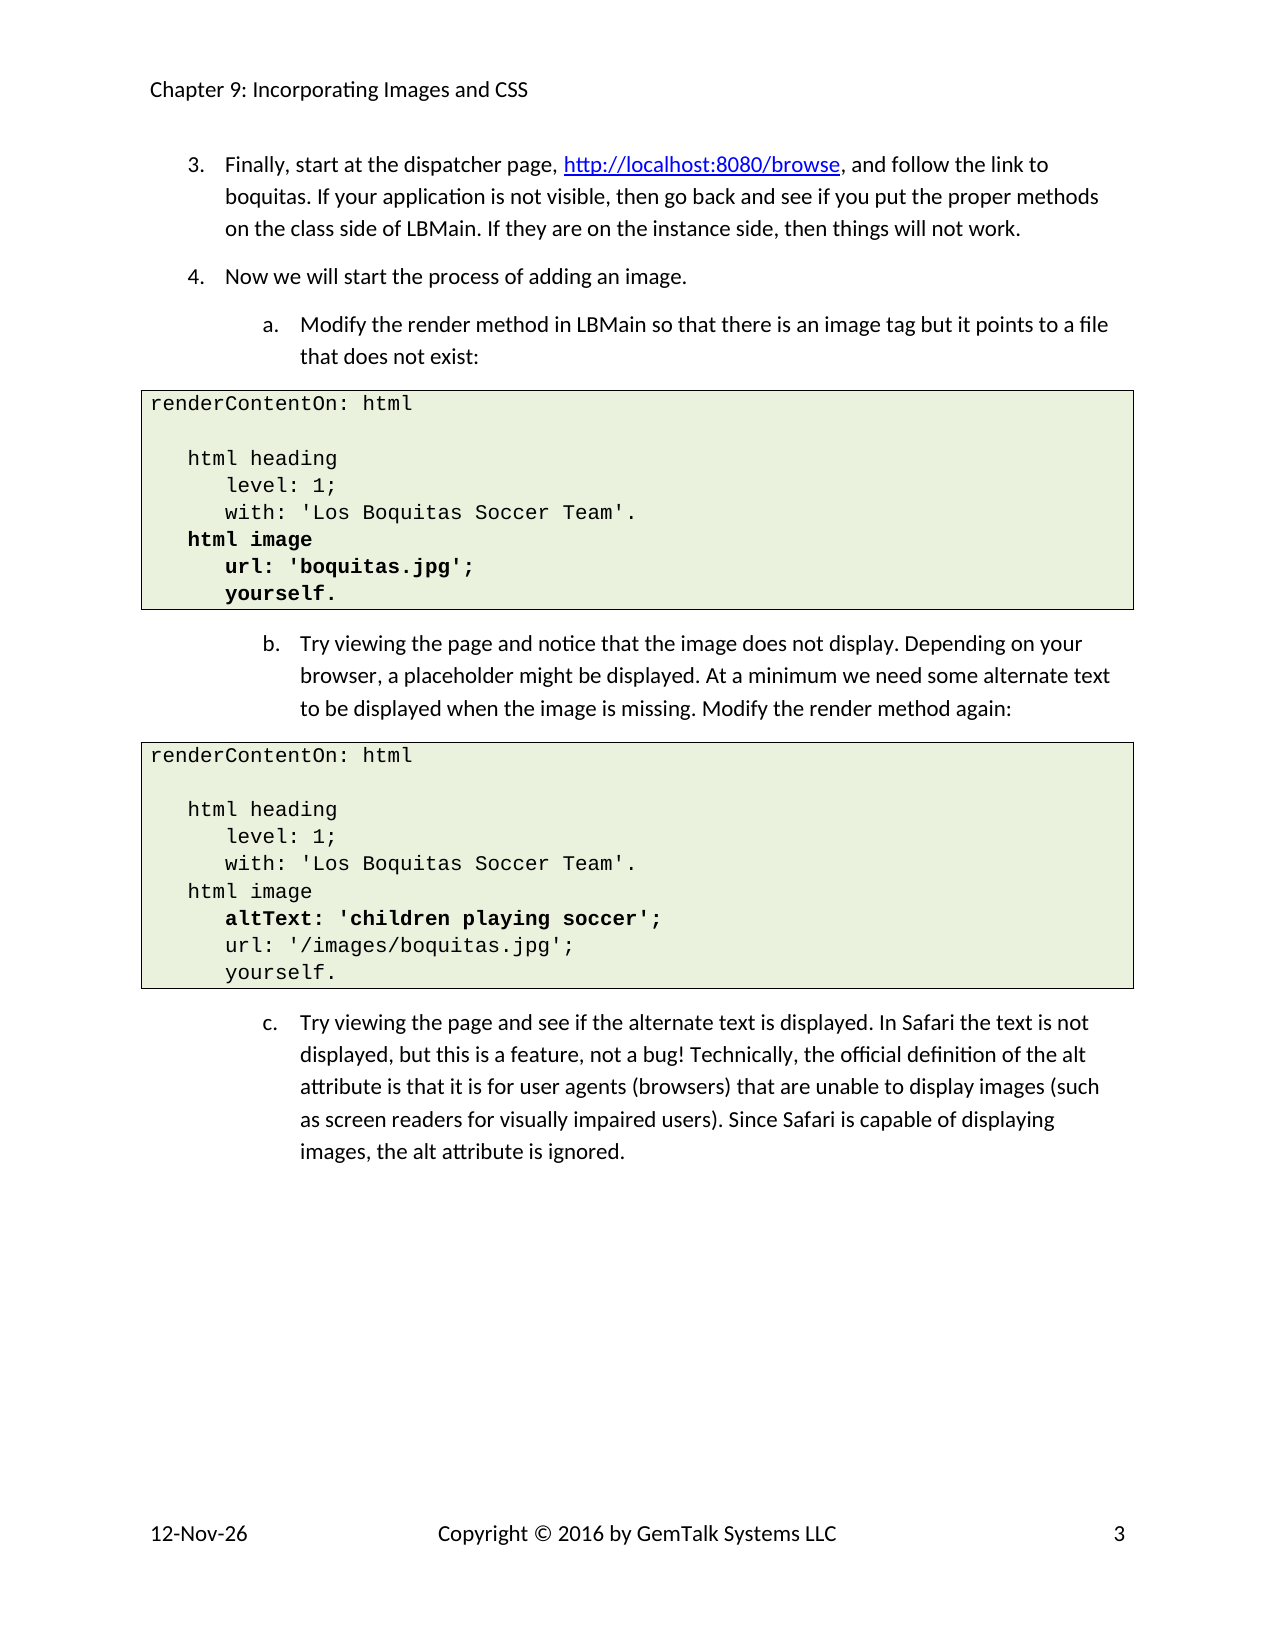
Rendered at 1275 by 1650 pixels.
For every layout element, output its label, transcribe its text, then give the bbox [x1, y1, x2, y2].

list Try viewing the page and notice that the image does not display. Depending on your browser, a placeholder might be displayed. At a minimum we need some alternate text to be displayed when the image is missing. Modify the render method again: [262, 629, 1125, 722]
text yourself. [142, 580, 1133, 609]
text with: 'Los Boquitas Soccer Team'. [142, 499, 1133, 526]
text html heading [142, 444, 1133, 471]
text level: 1; [142, 472, 1133, 498]
list Modify the render method in LBMain so that there is an image tag but it points to a file that does not exist: [262, 310, 1125, 370]
text url: '/images/boquitas.jpg'; [142, 932, 1133, 959]
text renderContentOn: html [142, 743, 1133, 768]
list Finally, start at the dispatcher page, http://localhost:8080/browse, and follow the link to boquitas. If your application is not visible, then go back and see if you put the proper methods on the class side of LBMain. If they are on the instance side, then things will not work. [187, 150, 1125, 242]
text altText: 'children playing soccer'; [142, 905, 1133, 931]
text html image [142, 526, 1133, 553]
text yourself. [142, 959, 1133, 988]
text with: 'Los Boquitas Soccer Team'. [142, 850, 1133, 877]
text html heading [142, 796, 1133, 823]
text renderContentOn: html [142, 391, 1133, 417]
text level: 1; [142, 823, 1133, 850]
text url: 'boquitas.jpg'; [142, 553, 1133, 580]
text html image [142, 877, 1133, 904]
list Try viewing the page and see if the alternate text is displayed. In Safari the text is not displayed, but this is a feature, not a bug! Technically, the official definition of the alt attribute is that it is for user agents (browsers) that are unable to display images (such as screen readers for visually impaired users). Since Safari is capable of displaying images, the alt attribute is ignored. [262, 1008, 1125, 1165]
list Now we will start the process of adding an image. [187, 262, 1125, 290]
